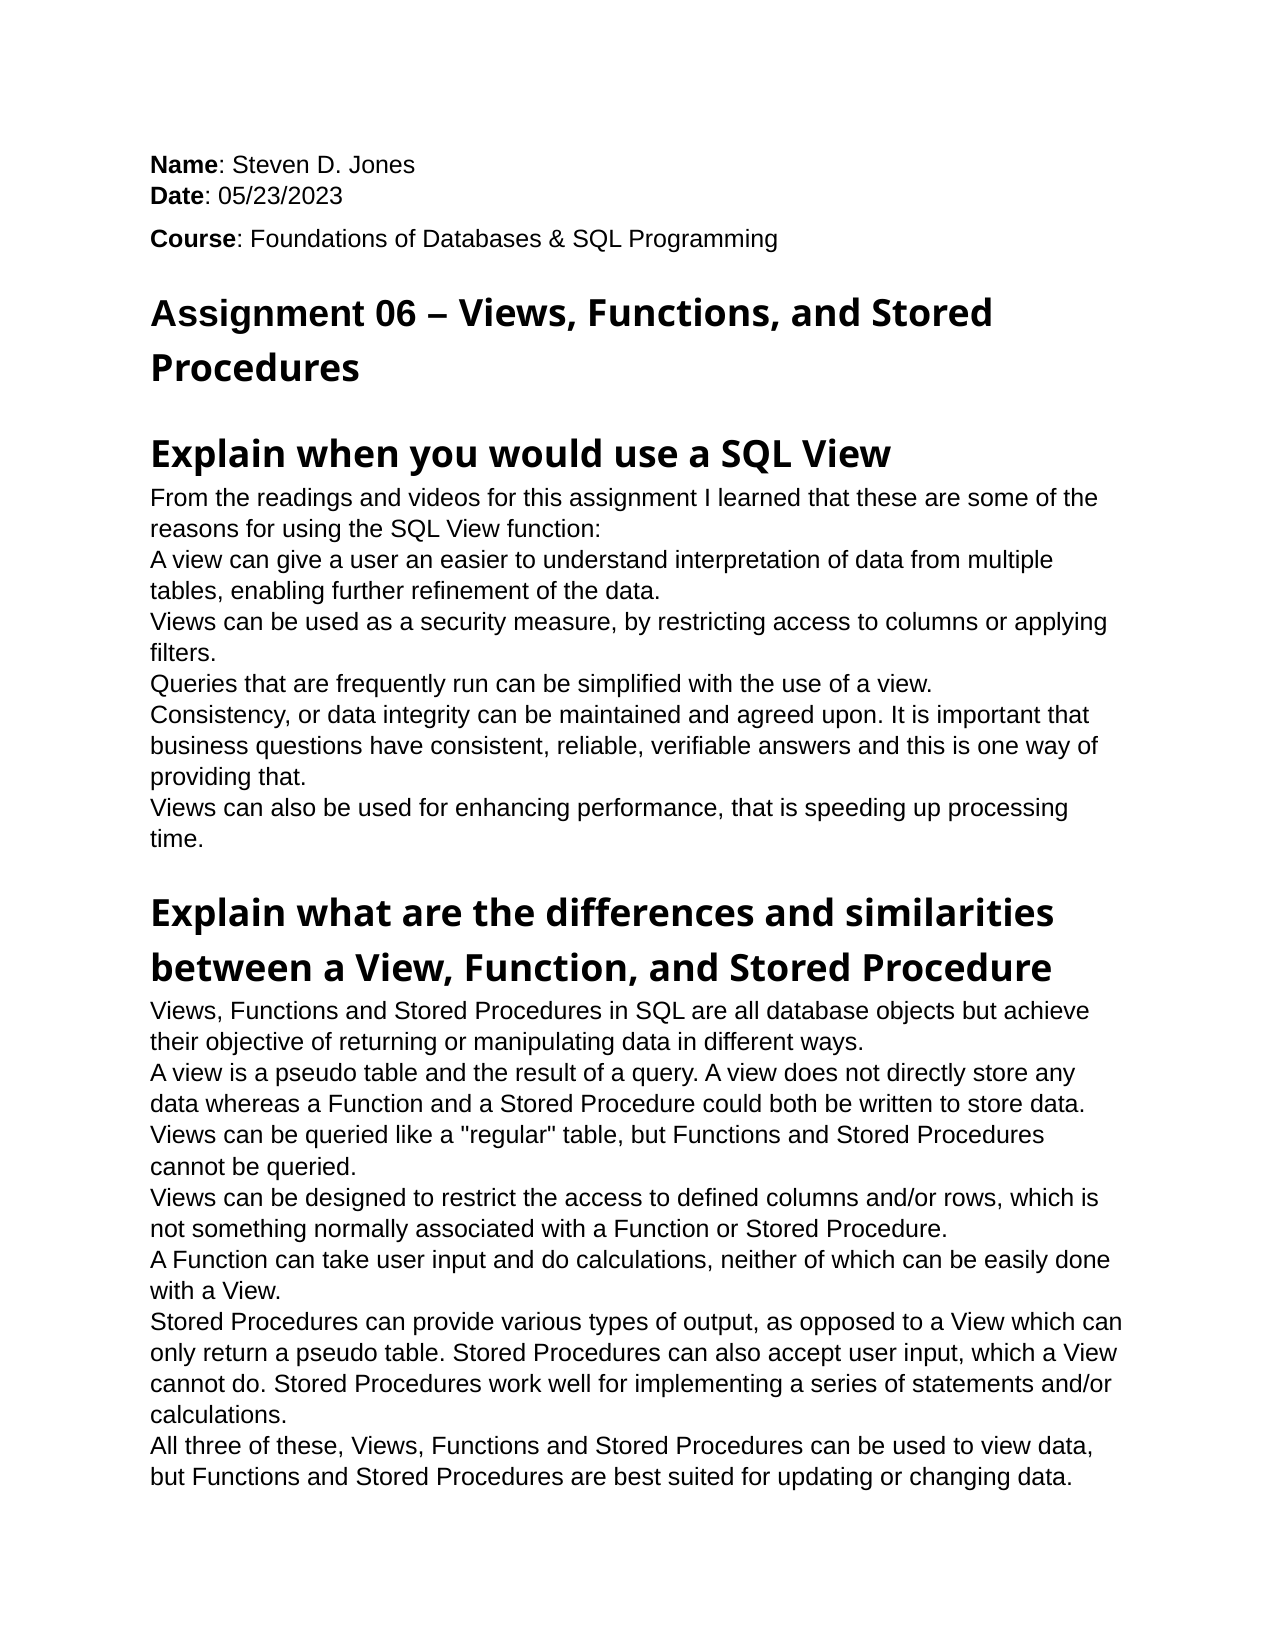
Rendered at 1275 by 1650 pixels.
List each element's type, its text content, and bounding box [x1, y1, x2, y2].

text Stored Procedures can provide various types of output, as opposed to a View which can only return a pseudo table. Stored Procedures can also accept user input, which a View cannot do. Stored Procedures work well for implementing a series of statements and/or calculations. [150, 1307, 1125, 1429]
text Views, Functions and Stored Procedures in SQL are all database objects but achieve their objective of returning or manipulating data in different ways. [150, 996, 1125, 1056]
text A view is a pseudo table and the result of a query. A view does not directly store any data whereas a Function and a Stored Procedure could both be written to store data. [150, 1058, 1125, 1118]
text Explain when you would use a SQL View [150, 427, 1125, 478]
text Course: Foundations of Databases & SQL Programming [150, 224, 1125, 253]
text Name: Steven D. Jones [150, 150, 1125, 179]
text Queries that are frequently run can be simplified with the use of a view. [150, 669, 1125, 698]
text A Function can take user input and do calculations, neither of which can be easily done with a View. [150, 1245, 1125, 1304]
text Views can also be used for enhancing performance, that is speeding up processing time. [150, 793, 1125, 853]
text Consistency, or data integrity can be maintained and agreed upon. It is important that business questions have consistent, reliable, verifiable answers and this is one way of providing that. [150, 700, 1125, 791]
text Views can be used as a security measure, by restricting access to columns or applying filters. [150, 607, 1125, 667]
text Date: 05/23/2023 [150, 181, 1125, 210]
text Explain what are the differences and similarities between a View, Function, and Stored Procedure [150, 886, 1125, 992]
text All three of these, Views, Functions and Stored Procedures can be used to view data, but Functions and Stored Procedures are best suited for updating or changing data. [150, 1431, 1125, 1491]
text From the readings and videos for this assignment I learned that these are some of the reasons for using the SQL View function: [150, 483, 1125, 542]
text Views can be queried like a "regular" table, but Functions and Stored Procedures cannot be queried. [150, 1121, 1125, 1180]
text Assignment 06 – Views, Functions, and Stored Procedures [150, 286, 1125, 392]
text Views can be designed to restrict the access to defined columns and/or rows, which is not something normally associated with a Function or Stored Procedure. [150, 1183, 1125, 1242]
text A view can give a user an easier to understand interpretation of data from multiple tables, enabling further refinement of the data. [150, 545, 1125, 604]
